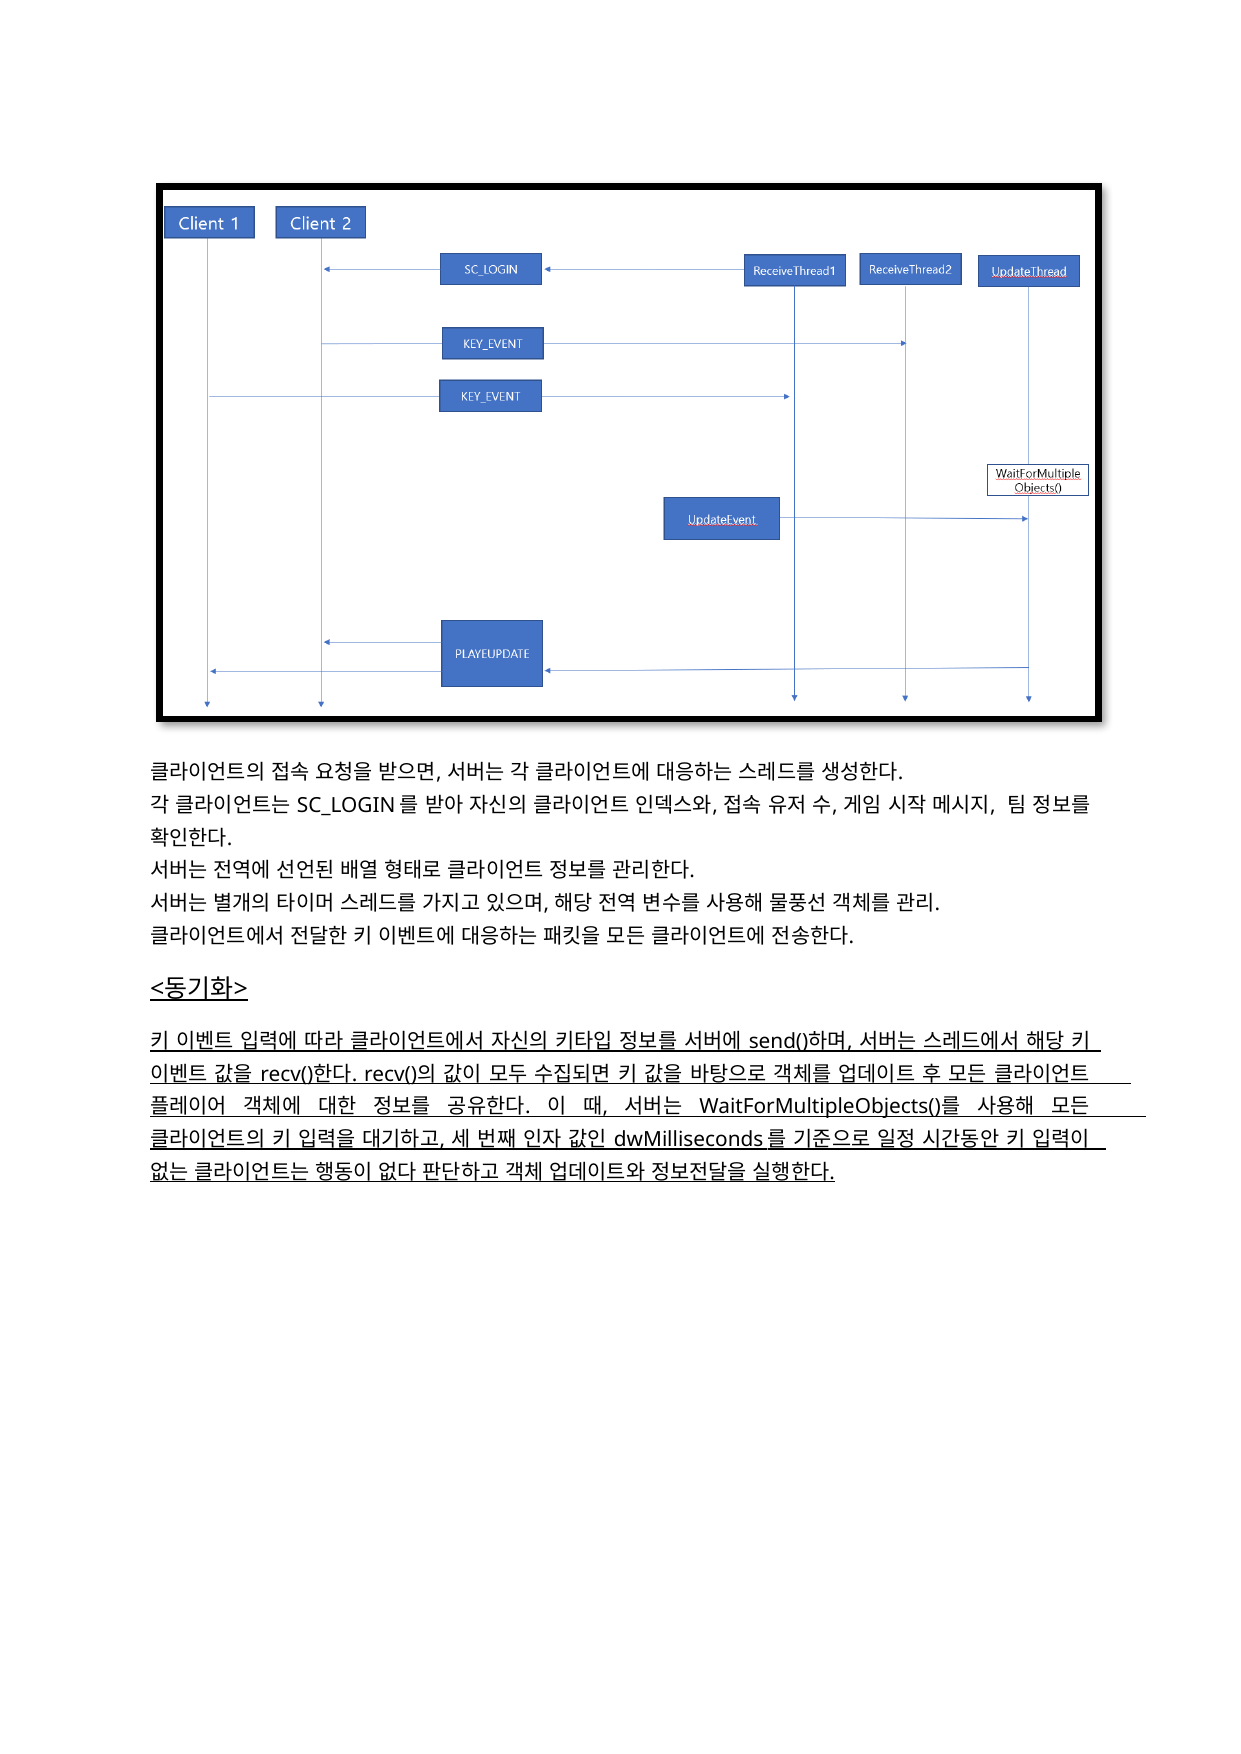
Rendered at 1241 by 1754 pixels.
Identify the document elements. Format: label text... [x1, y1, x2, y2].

text 키 이벤트 입력에 따라 클라이언트에서 자신의 키타입 정보를 서버에 send()하며, 서버는 스레드에서 해당 키 이벤트 값을 recv()한다. recv()의 값이 모두 수집되면 키 값을 바탕으로 객체를 업데이트 후 모든 클라이언트 플레이어 객체에 대한 정보를 공유한다. 이 때, 서버는 WaitForMultipleObjects()를 사용해 모든 클라이언트의 키 입력을 대기하고, 세 번째 인자 값인 dwMilliseconds를 기준으로 일정 시간동안 키 입력이 없는 클라이언트는 행동이 없다 판단하고 객체 업데이트와 정보전달을 실행한다. [150, 1150, 1090, 1185]
text <동기화> [150, 968, 1090, 1005]
text 키 이벤트 입력에 따라 클라이언트에서 자신의 키타입 정보를 서버에 send()하며, 서버는 스레드에서 해당 키 이벤트 값을 recv()한다. recv()의 값이 모두 수집되면 키 값을 바탕으로 객체를 업데이트 후 모든 클라이언트 플레이어 객체에 대한 정보를 공유한다. 이 때, 서버는 WaitForMultipleObjects()를 사용해 모든 클라이언트의 키 입력을 대기하고, 세 번째 인자 값인 dwMilliseconds를 기준으로 일정 시간동안 키 입력이 없는 클라이언트는 행동이 없다 판단하고 객체 업데이트와 정보전달을 실행한다. [150, 1052, 1090, 1083]
text 클라이언트의 접속 요청을 받으면, 서버는 각 클라이언트에 대응하는 스레드를 생성한다. 각 클라이언트는 SC_LOGIN를 받아 자신의 클라이언트 인덱스와, 접속 유저 수, 게임 시작 메시지, 팀 정보를 확인한다. 서버는 전역에 선언된 배열 형태로 클라이언트 정보를 관리한다. 서버는 별개의 타이머 스레드를 가지고 있으며, 해당 전역 변수를 사용해 물풍선 객체를 관리. 클라이언트에서 전달한 키 이벤트에 대응하는 패킷을 모든 클라이언트에 전송한다. [150, 756, 1090, 949]
text 키 이벤트 입력에 따라 클라이언트에서 자신의 키타입 정보를 서버에 send()하며, 서버는 스레드에서 해당 키 이벤트 값을 recv()한다. recv()의 값이 모두 수집되면 키 값을 바탕으로 객체를 업데이트 후 모든 클라이언트 플레이어 객체에 대한 정보를 공유한다. 이 때, 서버는 WaitForMultipleObjects()를 사용해 모든 클라이언트의 키 입력을 대기하고, 세 번째 인자 값인 dwMilliseconds를 기준으로 일정 시간동안 키 입력이 없는 클라이언트는 행동이 없다 판단하고 객체 업데이트와 정보전달을 실행한다. [150, 1117, 1090, 1148]
picture [163, 190, 1095, 716]
text 키 이벤트 입력에 따라 클라이언트에서 자신의 키타입 정보를 서버에 send()하며, 서버는 스레드에서 해당 키 이벤트 값을 recv()한다. recv()의 값이 모두 수집되면 키 값을 바탕으로 객체를 업데이트 후 모든 클라이언트 플레이어 객체에 대한 정보를 공유한다. 이 때, 서버는 WaitForMultipleObjects()를 사용해 모든 클라이언트의 키 입력을 대기하고, 세 번째 인자 값인 dwMilliseconds를 기준으로 일정 시간동안 키 입력이 없는 클라이언트는 행동이 없다 판단하고 객체 업데이트와 정보전달을 실행한다. [150, 1084, 1090, 1116]
